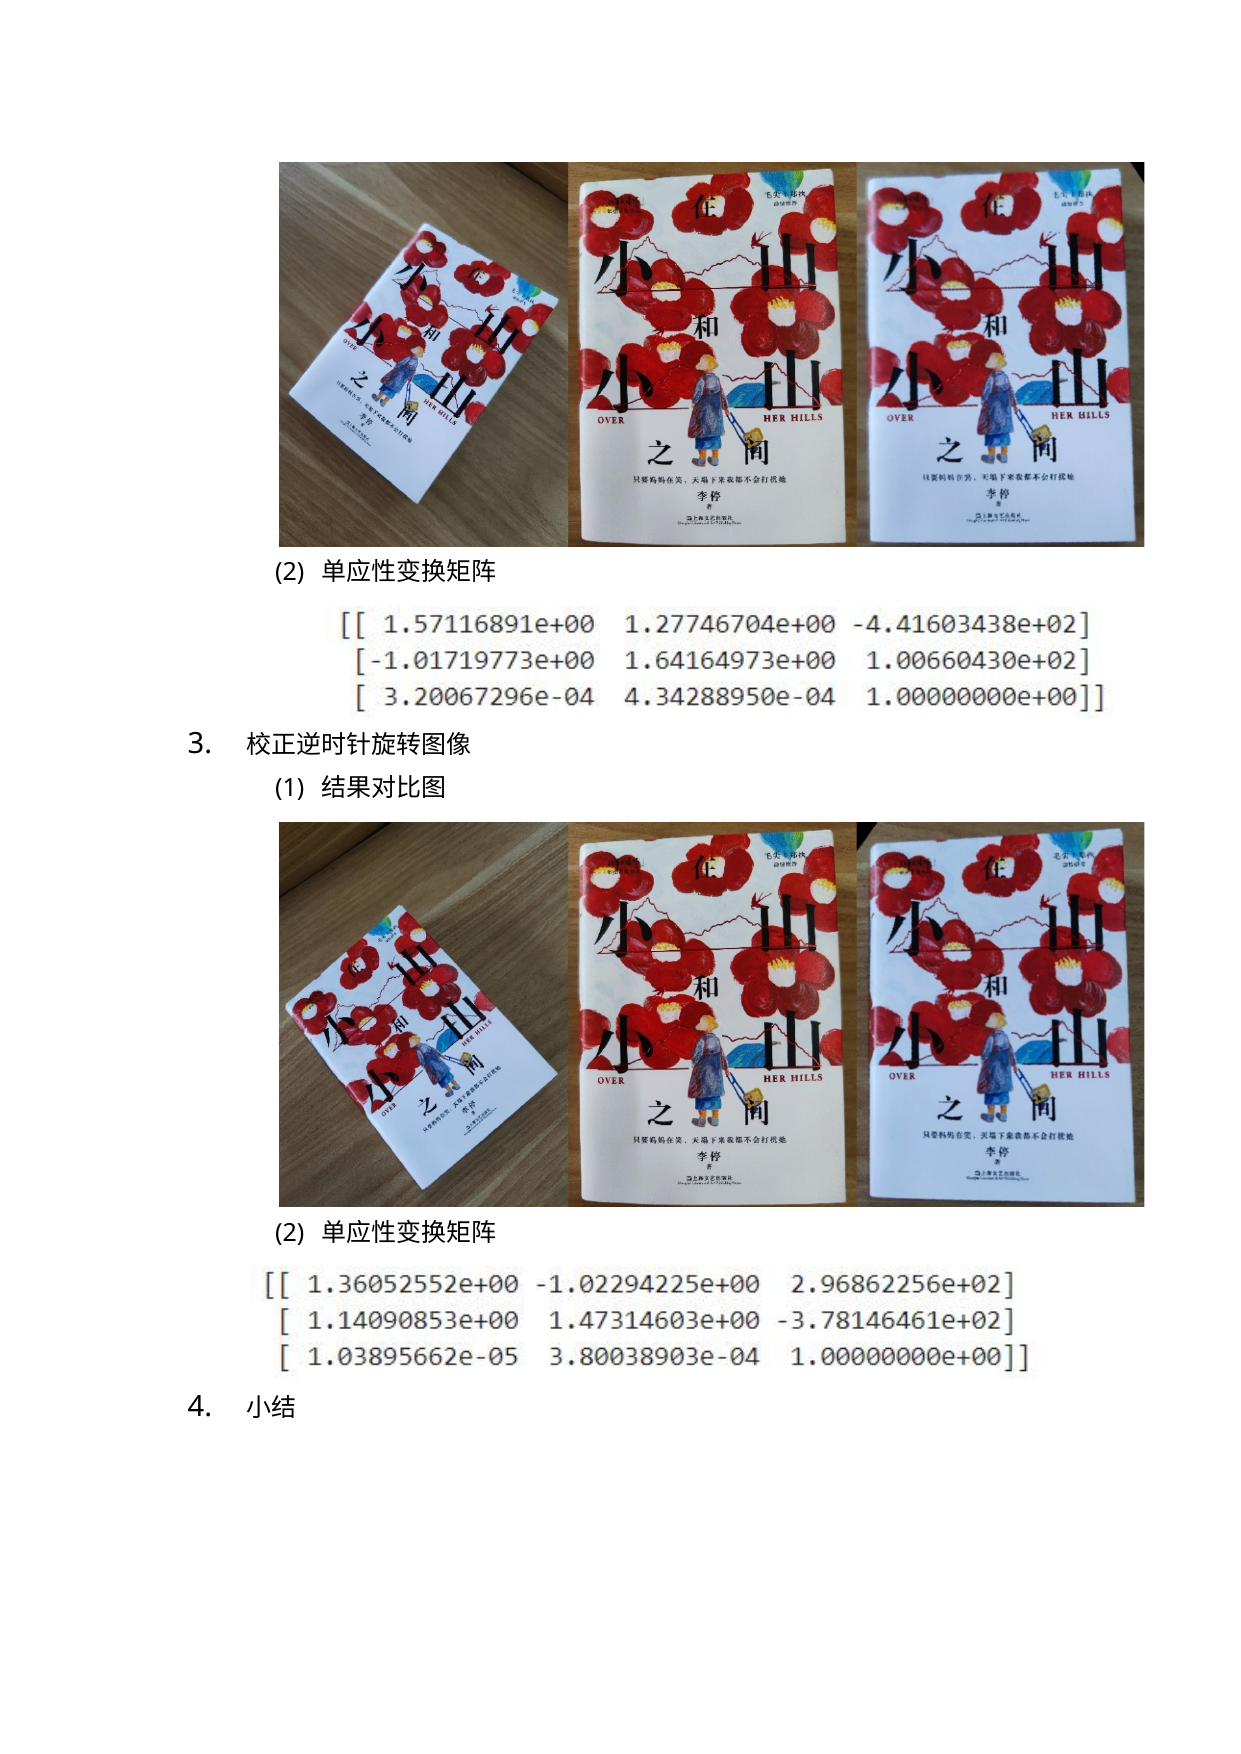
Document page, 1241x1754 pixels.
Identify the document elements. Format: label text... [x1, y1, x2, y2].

list 小结 [187, 1386, 1053, 1425]
picture [249, 1266, 1053, 1381]
picture [279, 822, 1145, 1207]
picture [279, 162, 1145, 547]
list 校正逆时针旋转图像 [187, 722, 1053, 762]
picture [325, 606, 1127, 718]
list 单应性变换矩阵 [275, 1212, 1053, 1248]
list 单应性变换矩阵 [275, 552, 1053, 588]
list 结果对比图 [275, 768, 1053, 804]
